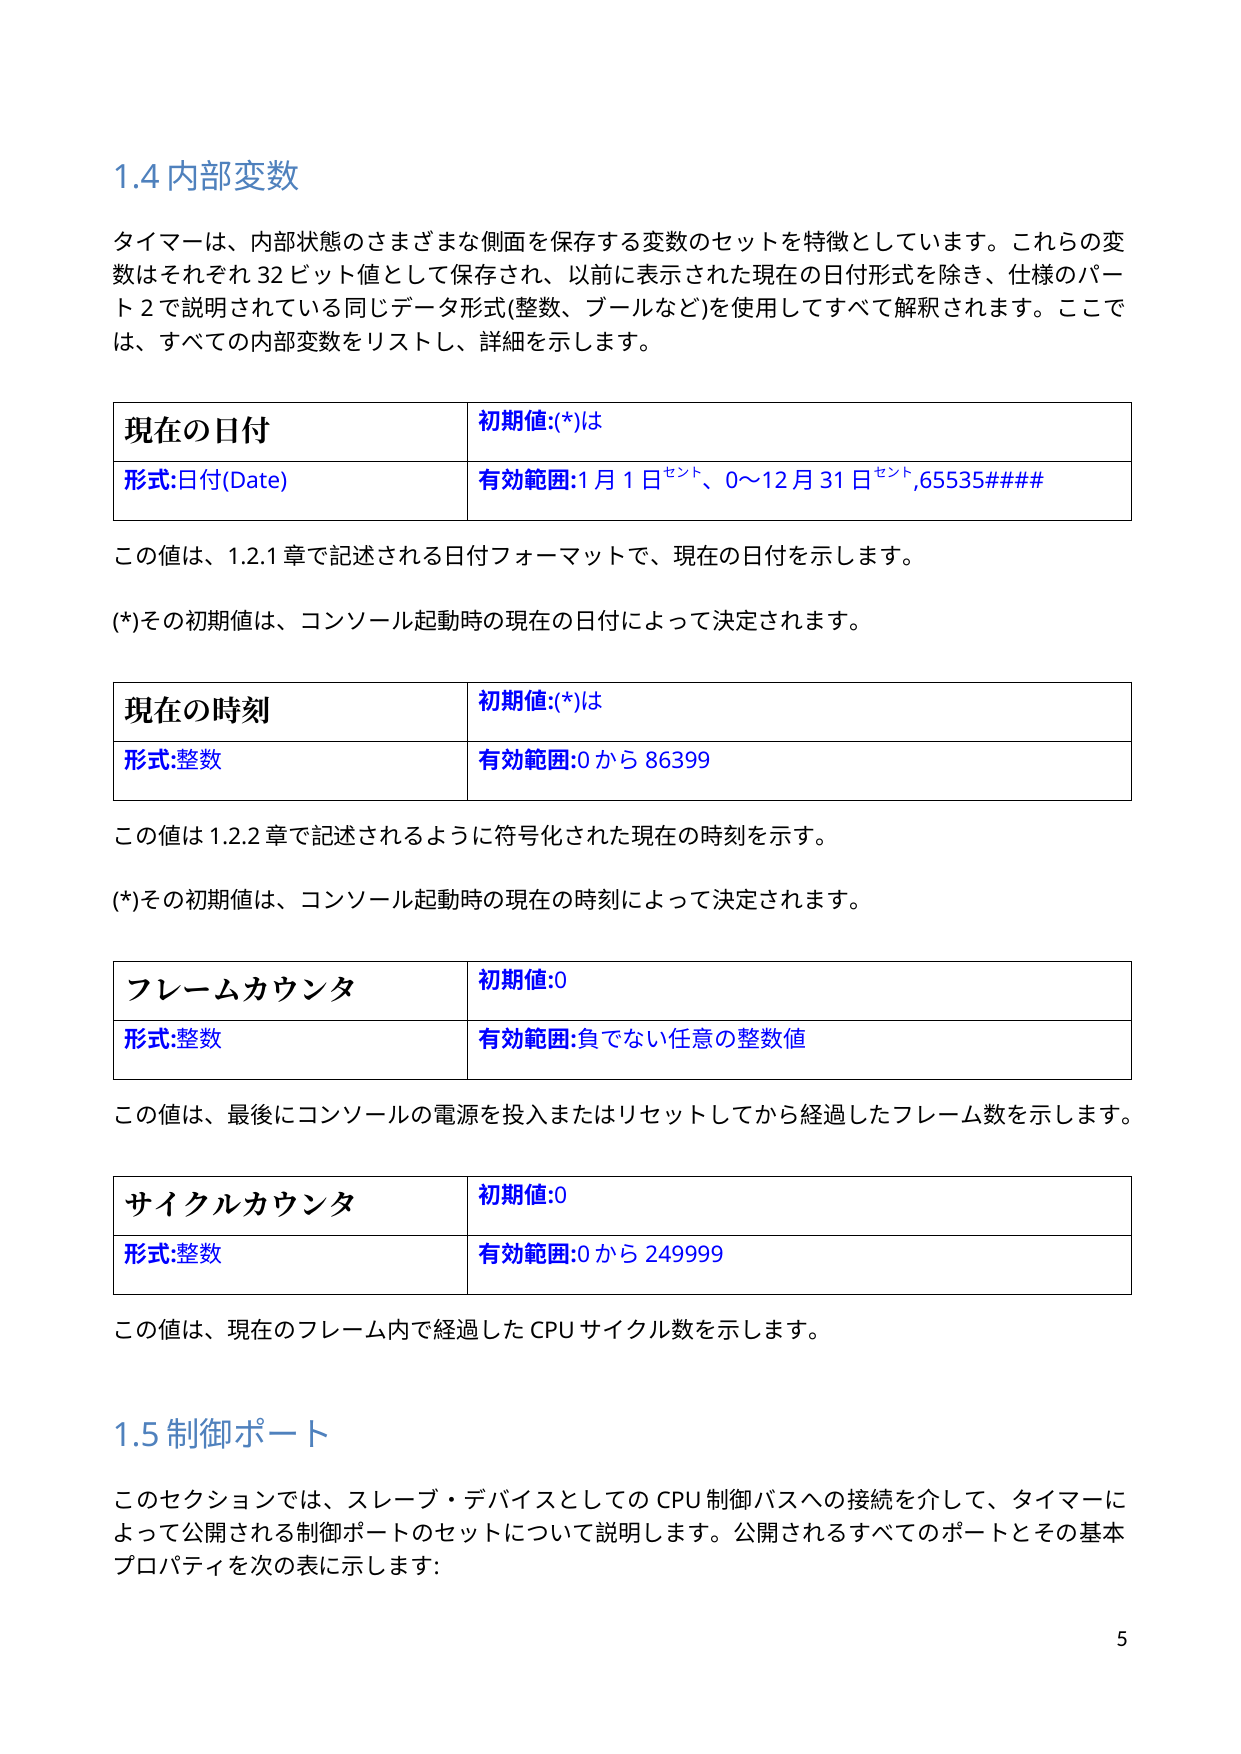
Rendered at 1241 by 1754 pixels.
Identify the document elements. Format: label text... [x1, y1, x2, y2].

table_cell 有効範囲:0から249999 [468, 1236, 1131, 1294]
table_cell 有効範囲:1月1日セント、0～12月31日セント,65535#### [468, 462, 1131, 520]
table_cell 有効範囲:0から86399 [468, 742, 1131, 800]
table_header 現在の時刻 [114, 683, 467, 741]
text この値は、最後にコンソールの電源を投入またはリセットしてから経過したフレーム数を示します。 [112, 1097, 1128, 1131]
table_header サイクルカウンタ [114, 1177, 467, 1235]
table_cell 形式:整数 [114, 1021, 467, 1079]
table_header 初期値:0 [468, 1177, 1131, 1235]
text (*)その初期値は、コンソール起動時の現在の日付によって決定されます。 [112, 603, 1128, 636]
table_cell 形式:整数 [114, 1236, 467, 1294]
text この値は、現在のフレーム内で経過したCPUサイクル数を示します。 [112, 1312, 1128, 1346]
text タイマーは、内部状態のさまざまな側面を保存する変数のセットを特徴としています。これらの変数はそれぞれ32ビット値として保存され、以前に表示された現在の日付形式を除き、仕様のパート2で説明されている同じデータ形式(整数、ブールなど)を使用してすべて解釈されます。ここでは、すべての内部変数をリストし、詳細を示します。 [112, 223, 1128, 357]
table_header 現在の日付 [114, 403, 467, 461]
table_cell 有効範囲:負でない任意の整数値 [468, 1021, 1131, 1079]
text この値は1.2.2章で記述されるように符号化された現在の時刻を示す。 [112, 818, 1128, 851]
table_header フレームカウンタ [114, 962, 467, 1020]
text (*)その初期値は、コンソール起動時の現在の時刻によって決定されます。 [112, 882, 1128, 916]
table_header 初期値:(*)は [468, 683, 1131, 741]
table_header 初期値:0 [468, 962, 1131, 1020]
text この値は、1.2.1章で記述される日付フォーマットで、現在の日付を示します。 [112, 538, 1128, 572]
text このセクションでは、スレーブ・デバイスとしてのCPU制御バスへの接続を介して、タイマーによって公開される制御ポートのセットについて説明します。公開されるすべてのポートとその基本プロパティを次の表に示します: [112, 1482, 1128, 1581]
subtitle 1.4内部変数 [112, 150, 1128, 198]
subtitle 1.5制御ポート [112, 1408, 1128, 1457]
table_cell 形式:日付(Date) [114, 462, 467, 520]
table_cell 形式:整数 [114, 742, 467, 800]
table_header 初期値:(*)は [468, 403, 1131, 461]
